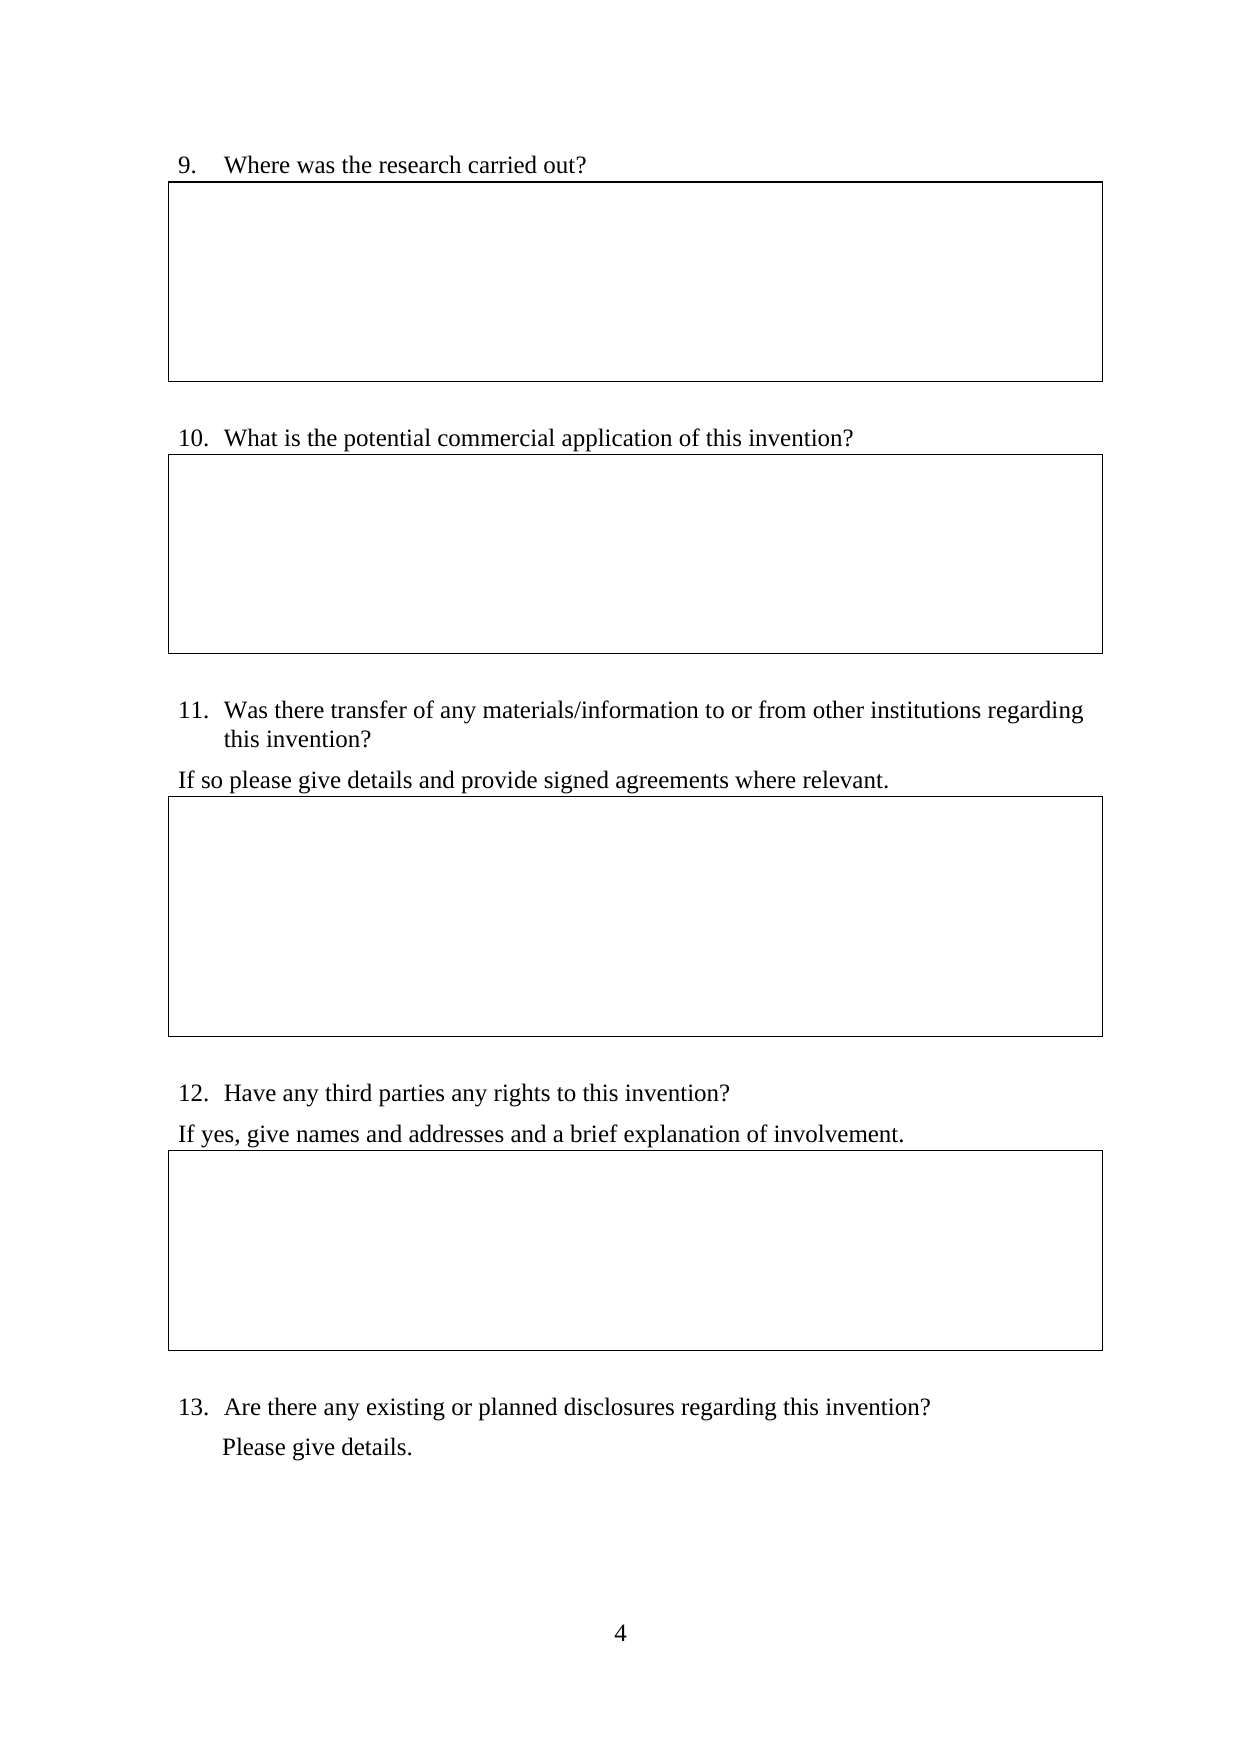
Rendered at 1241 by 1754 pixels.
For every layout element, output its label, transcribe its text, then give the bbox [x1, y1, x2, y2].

table_header [169, 1151, 1102, 1350]
table_header [169, 455, 1102, 653]
list Are there any existing or planned disclosures regarding this invention? [178, 1392, 1091, 1421]
table_header [169, 797, 1102, 1036]
list Was there transfer of any materials/information to or from other institutions regarding this invention? [178, 695, 1091, 753]
list Have any third parties any rights to this invention? [178, 1078, 1091, 1107]
table_header [169, 183, 1102, 381]
text Please give details. [150, 1432, 1091, 1461]
text If yes, give names and addresses and a brief explanation of involvement. [178, 1119, 1091, 1148]
list Where was the research carried out? [178, 151, 1091, 179]
text If so please give details and provide signed agreements where relevant. [178, 765, 1091, 794]
list What is the potential commercial application of this invention? [178, 423, 1091, 452]
